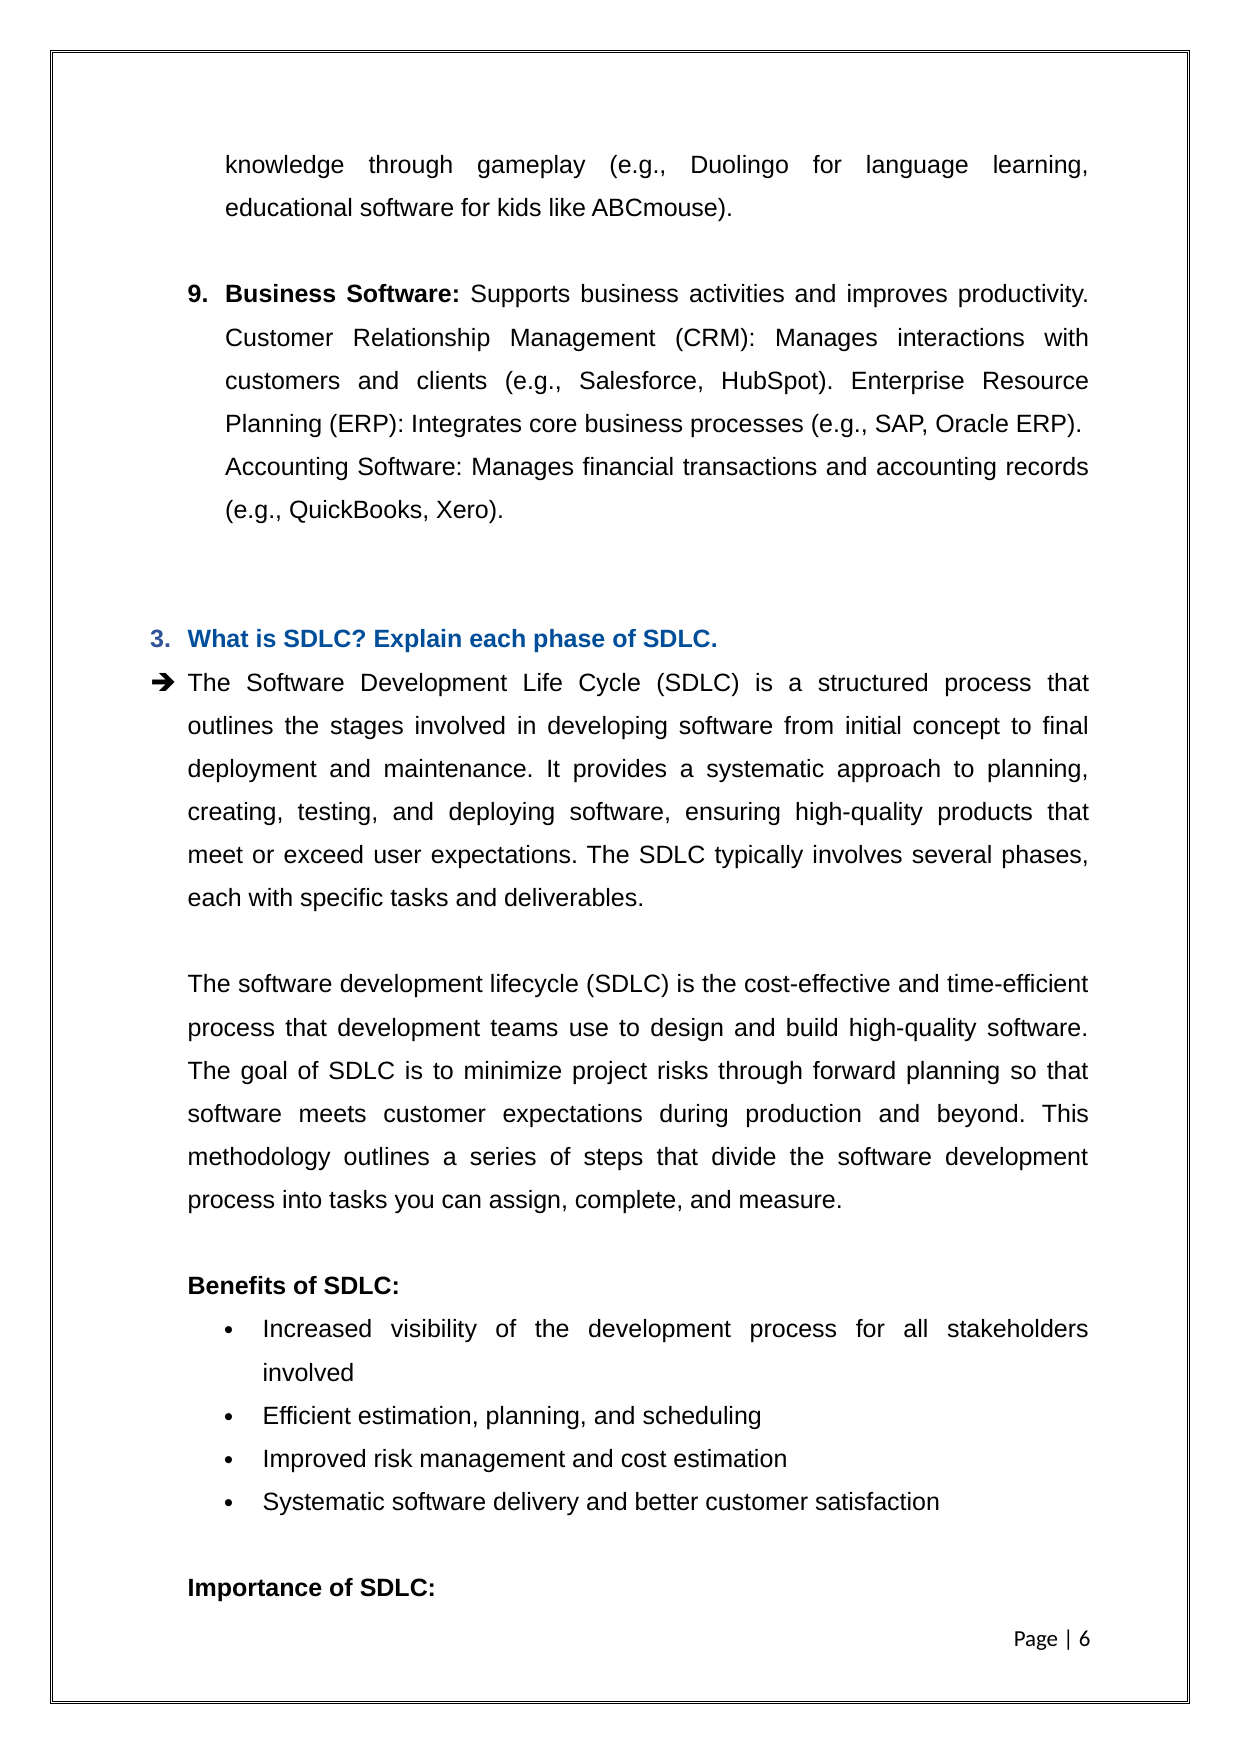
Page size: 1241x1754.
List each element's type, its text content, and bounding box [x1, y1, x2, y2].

list Efficient estimation, planning, and scheduling [225, 1401, 1090, 1429]
list The software development lifecycle (SDLC) is the cost-effective and time-efficient process that development teams use to design and build high-quality software. The goal of SDLC is to minimize project risks through forward planning so that software meets customer expectations during production and beyond. This methodology outlines a series of steps that divide the software development process into tasks you can assign, complete, and measure. [187, 969, 1090, 1214]
list Systematic software delivery and better customer satisfaction [225, 1487, 1090, 1516]
list The Software Development Life Cycle (SDLC) is a structured process that outlines the stages involved in developing software from initial concept to final deployment and maintenance. It provides a systematic approach to planning, creating, testing, and deploying software, ensuring high-quality products that meet or exceed user expectations. The SDLC typically involves several phases, each with specific tasks and deliverables. [150, 667, 1090, 912]
list Benefits of SDLC: [187, 1271, 1090, 1300]
list Accounting Software: Manages financial transactions and accounting records (e.g., QuickBooks, Xero). [225, 452, 1090, 524]
list Improved risk management and cost estimation [225, 1444, 1090, 1473]
list What is SDLC? Explain each phase of SDLC. [150, 624, 1090, 653]
list Importance of SDLC: [187, 1573, 1090, 1602]
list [187, 150, 1090, 222]
list Business Software: Supports business activities and improves productivity. Customer Relationship Management (CRM): Manages interactions with customers and clients (e.g., Salesforce, HubSpot). Enterprise Resource Planning (ERP): Integrates core business processes (e.g., SAP, Oracle ERP). [187, 279, 1090, 437]
list Increased visibility of the development process for all stakeholders involved [225, 1314, 1090, 1386]
